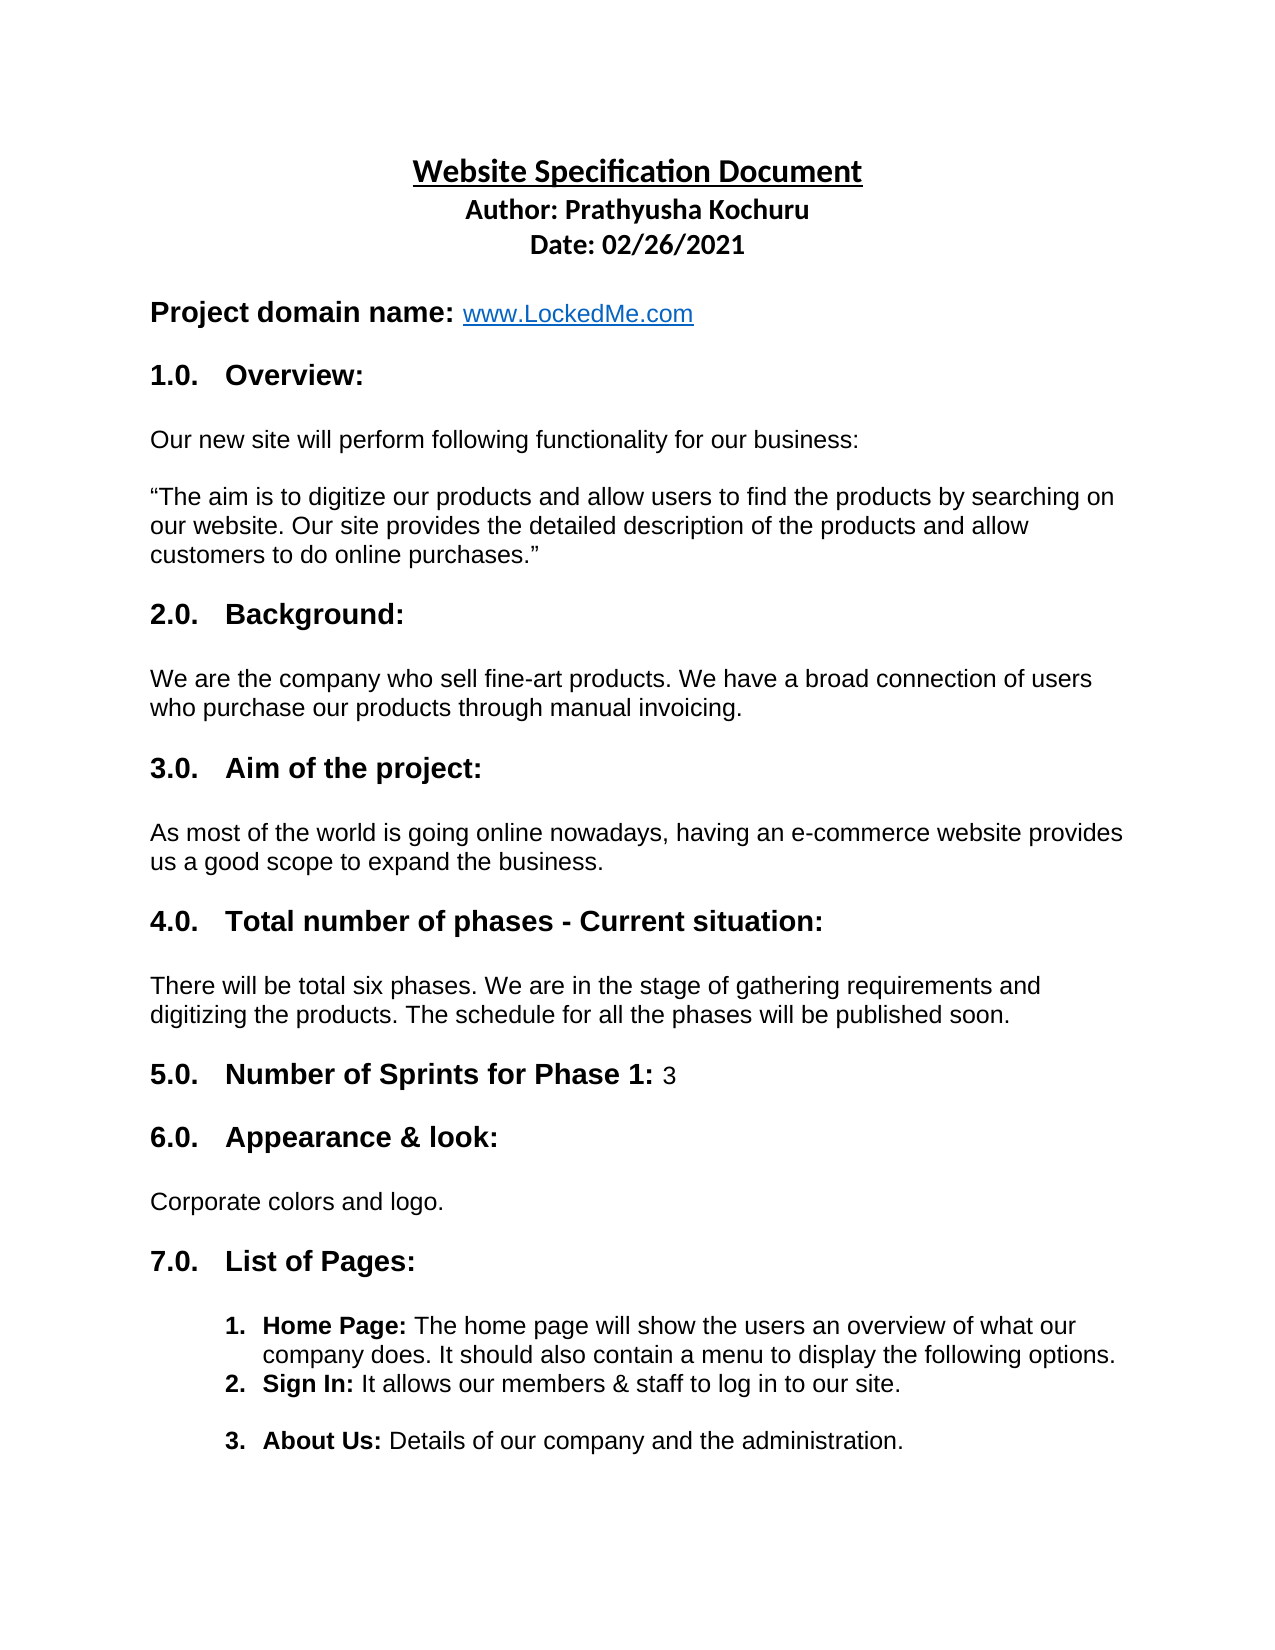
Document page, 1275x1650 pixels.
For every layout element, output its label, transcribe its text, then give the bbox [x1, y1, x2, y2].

text “The aim is to digitize our products and allow users to find the products by searching on our website. Our site provides the detailed description of the products and allow customers to do online purchases.” [150, 482, 1125, 569]
text As most of the world is going online nowadays, having an e-commerce website provides us a good scope to expand the business. [150, 818, 1125, 875]
list Background: [150, 597, 1125, 631]
text Author: Prathyusha Kochuru [150, 191, 1125, 226]
text Project domain name: www.LockedMe.com [150, 296, 1125, 329]
list About Us: Details of our company and the administration. [225, 1426, 1125, 1455]
list Overview: [150, 358, 1125, 391]
text Corporate colors and logo. [150, 1187, 1125, 1216]
text Date: 02/26/2021 [150, 226, 1125, 262]
list Number of Sprints for Phase 1: 3 [150, 1057, 1125, 1091]
text There will be total six phases. We are in the stage of gathering requirements and digitizing the products. The schedule for all the phases will be published soon. [150, 971, 1125, 1029]
list Aim of the project: [150, 751, 1125, 784]
text Our new site will perform following functionality for our business: [150, 425, 1125, 454]
list Home Page: The home page will show the users an overview of what our company does. It should also contain a menu to display the following options. [225, 1311, 1125, 1369]
text We are the company who sell fine-art products. We have a broad connection of users who purchase our products through manual invoicing. [150, 664, 1125, 722]
list Appearance & look: [150, 1120, 1125, 1153]
list Sign In: It allows our members & staff to log in to our site. [225, 1369, 1125, 1398]
list List of Pages: [150, 1244, 1125, 1278]
list Total number of phases - Current situation: [150, 904, 1125, 938]
text Website Specification Document [150, 150, 1125, 191]
